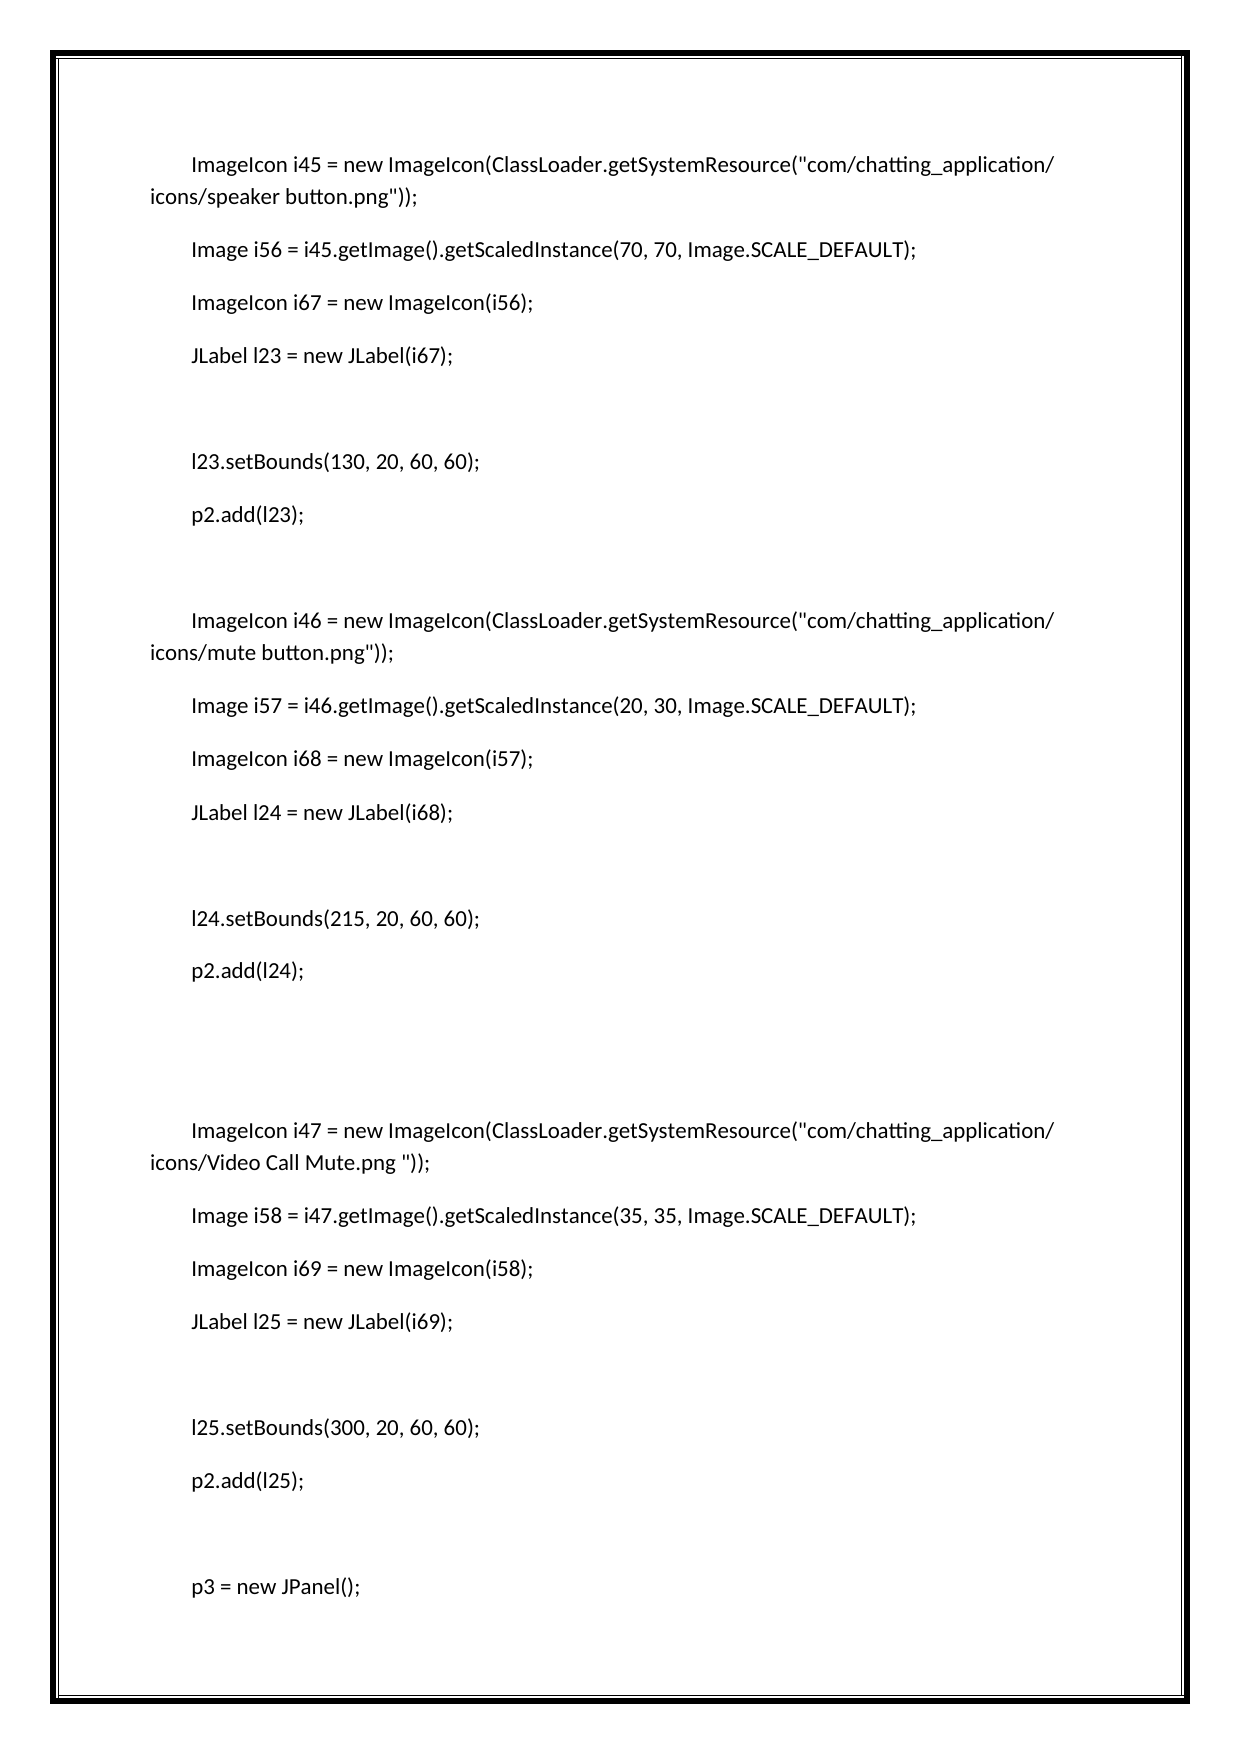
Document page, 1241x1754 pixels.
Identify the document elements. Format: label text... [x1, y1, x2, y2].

text Image i58 = i47.getImage().getScaledInstance(35, 35, Image.SCALE_DEFAULT); [150, 1201, 1090, 1229]
text p2.add(l25); [150, 1466, 1090, 1494]
text ImageIcon i45 = new ImageIcon(ClassLoader.getSystemResource("com/chatting_application/icons/speaker button.png")); [150, 150, 1090, 210]
text JLabel l24 = new JLabel(i68); [150, 798, 1090, 826]
text Image i56 = i45.getImage().getScaledInstance(70, 70, Image.SCALE_DEFAULT); [150, 235, 1090, 263]
text p2.add(l23); [150, 500, 1090, 528]
text ImageIcon i47 = new ImageIcon(ClassLoader.getSystemResource("com/chatting_application/icons/Video Call Mute.png ")); [150, 1116, 1090, 1176]
text p2.add(l24); [150, 957, 1090, 985]
text l24.setBounds(215, 20, 60, 60); [150, 904, 1090, 932]
text p3 = new JPanel(); [150, 1572, 1090, 1600]
text ImageIcon i67 = new ImageIcon(i56); [150, 288, 1090, 316]
text ImageIcon i46 = new ImageIcon(ClassLoader.getSystemResource("com/chatting_application/icons/mute button.png")); [150, 606, 1090, 667]
text ImageIcon i68 = new ImageIcon(i57); [150, 744, 1090, 773]
text l25.setBounds(300, 20, 60, 60); [150, 1413, 1090, 1441]
text JLabel l23 = new JLabel(i67); [150, 341, 1090, 369]
text l23.setBounds(130, 20, 60, 60); [150, 447, 1090, 475]
text ImageIcon i69 = new ImageIcon(i58); [150, 1254, 1090, 1282]
text JLabel l25 = new JLabel(i69); [150, 1307, 1090, 1335]
text Image i57 = i46.getImage().getScaledInstance(20, 30, Image.SCALE_DEFAULT); [150, 692, 1090, 719]
